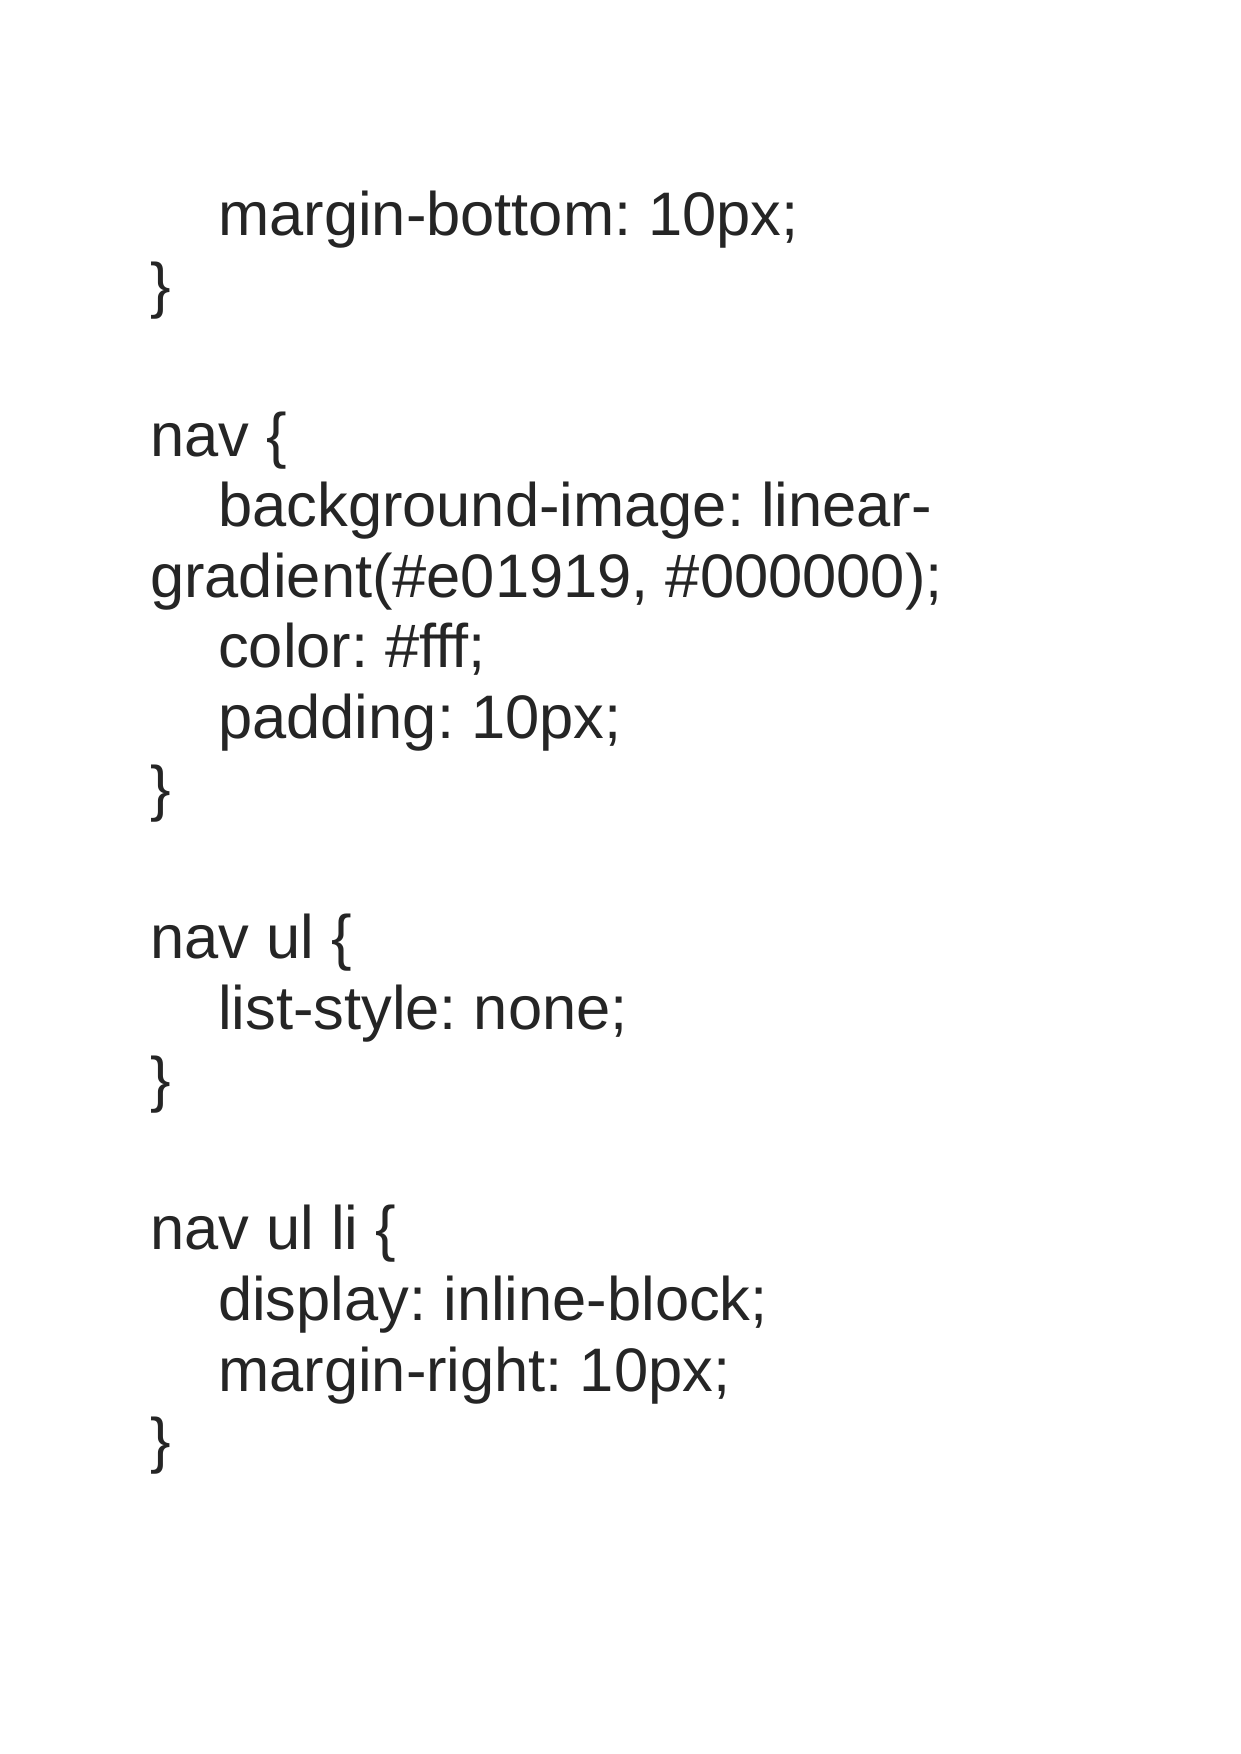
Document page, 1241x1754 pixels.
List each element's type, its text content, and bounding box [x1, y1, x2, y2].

text nav ul { [150, 907, 1090, 978]
text margin-right: 10px; [150, 1339, 1090, 1410]
text nav ul li { [150, 1198, 1090, 1269]
text } [150, 255, 1090, 325]
text nav { [150, 404, 1090, 475]
text display: inline-block; [150, 1269, 1090, 1339]
text background-image: linear-gradient(#e01919, #000000); [150, 475, 1090, 616]
text } [150, 1048, 1090, 1119]
text color: #fff; [150, 616, 1090, 687]
text } [150, 1410, 1090, 1481]
text list-style: none; [150, 978, 1090, 1048]
text margin-bottom: 10px; [150, 184, 1090, 255]
text } [150, 757, 1090, 828]
text padding: 10px; [150, 687, 1090, 757]
